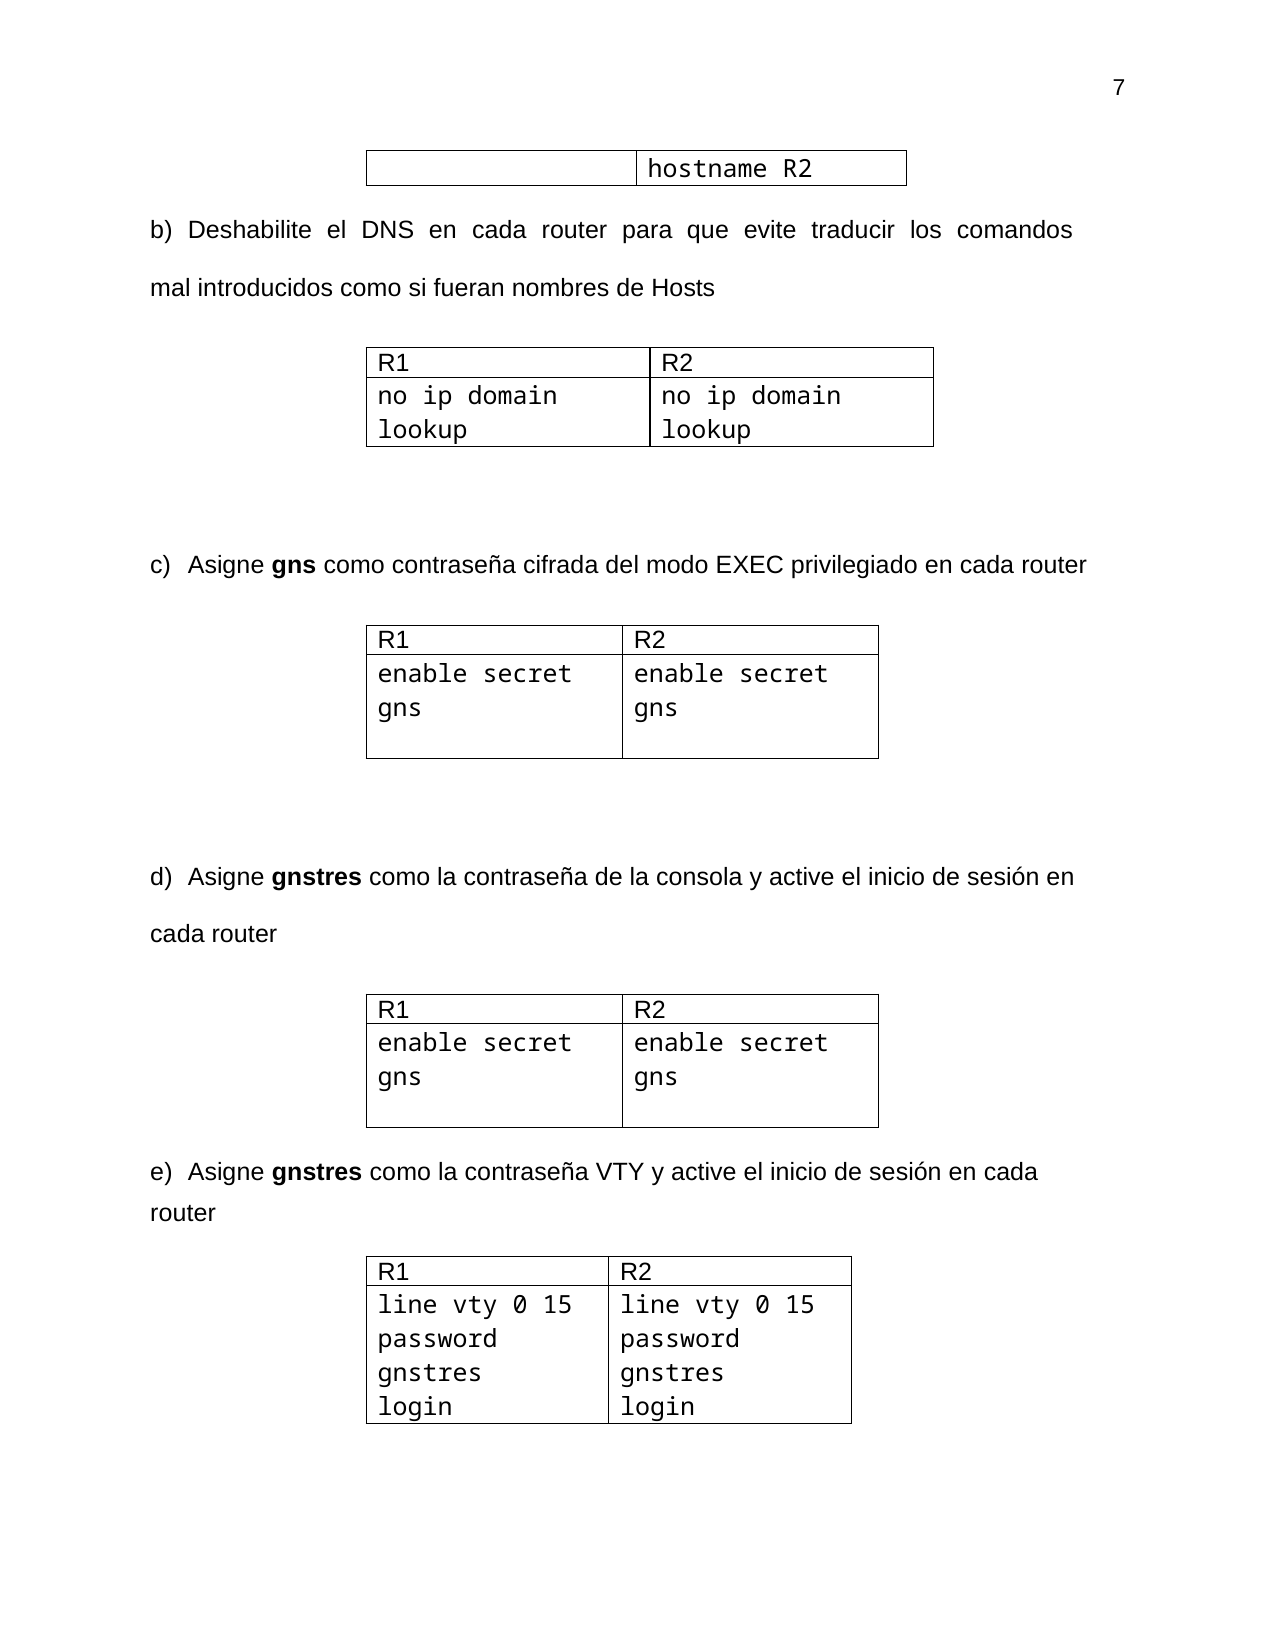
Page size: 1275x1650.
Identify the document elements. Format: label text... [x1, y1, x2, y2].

table_header R2 [651, 348, 933, 377]
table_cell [637, 151, 906, 185]
text b) Deshabilite el DNS en cada router para que evite traducir los comandos mal introducidos como si fueran nombres de Hosts [150, 215, 1112, 302]
table_cell enable secret gns [623, 1024, 878, 1127]
table_header R1 [367, 626, 622, 654]
table_cell no ip domain lookup [651, 378, 933, 446]
text e) Asigne gnstres como la contraseña VTY y active el inicio de sesión en cada router [150, 1157, 1094, 1227]
table_header R2 [609, 1257, 851, 1285]
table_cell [367, 151, 636, 185]
table_cell line vty 0 15 password gnstres login [609, 1286, 851, 1423]
table_header R1 [367, 1257, 608, 1285]
table_header R1 [367, 995, 622, 1023]
text c) Asigne gns como contraseña cifrada del modo EXEC privilegiado en cada router [150, 550, 1125, 579]
table_cell enable secret gns [623, 655, 878, 757]
table_header R2 [623, 626, 878, 654]
table_cell no ip domain lookup [367, 378, 649, 446]
table_cell enable secret gns [367, 1024, 622, 1127]
table_cell enable secret gns [367, 655, 622, 757]
text d) Asigne gnstres como la contraseña de la consola y active el inicio de sesión en cada router [150, 862, 1112, 948]
table_header R1 [367, 348, 649, 377]
table_header R2 [623, 995, 878, 1023]
table_cell line vty 0 15 password gnstres login [367, 1286, 608, 1423]
